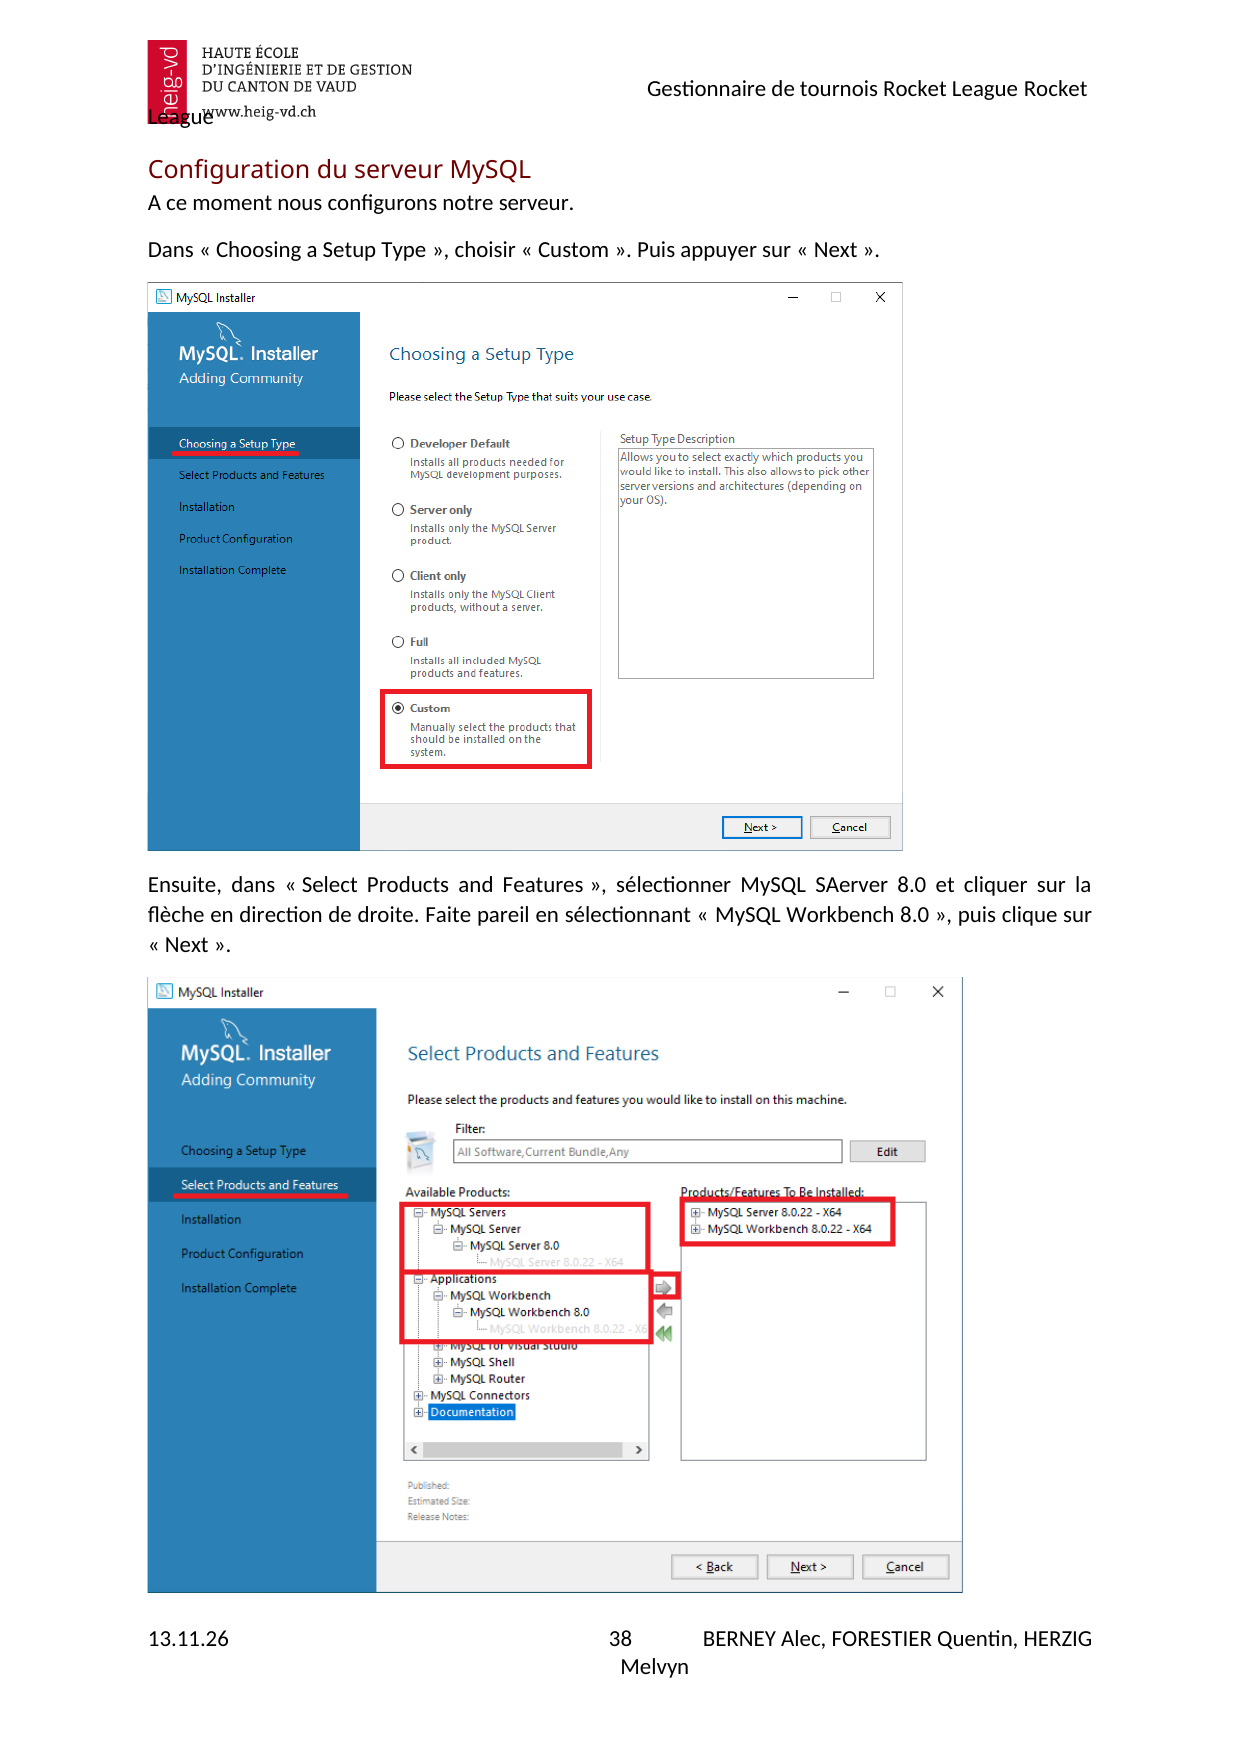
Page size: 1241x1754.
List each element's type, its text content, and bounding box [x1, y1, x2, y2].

text Dans « Choosing a Setup Type », choisir « Custom ». Puis appuyer sur « Next ». [148, 235, 1093, 263]
picture [147, 282, 903, 851]
subtitle Configuration du serveur MySQL [148, 152, 1093, 186]
picture [147, 977, 963, 1593]
picture [147, 40, 412, 124]
text A ce moment nous configurons notre serveur. [148, 188, 1093, 217]
text Ensuite, dans « Select Products and Features », sélectionner MySQL SAerver 8.0 et cliquer sur la flèche en direction de droite. Faite pareil en sélectionnant « MySQL Workbench 8.0 », puis clique sur « Next ». [148, 870, 1093, 958]
